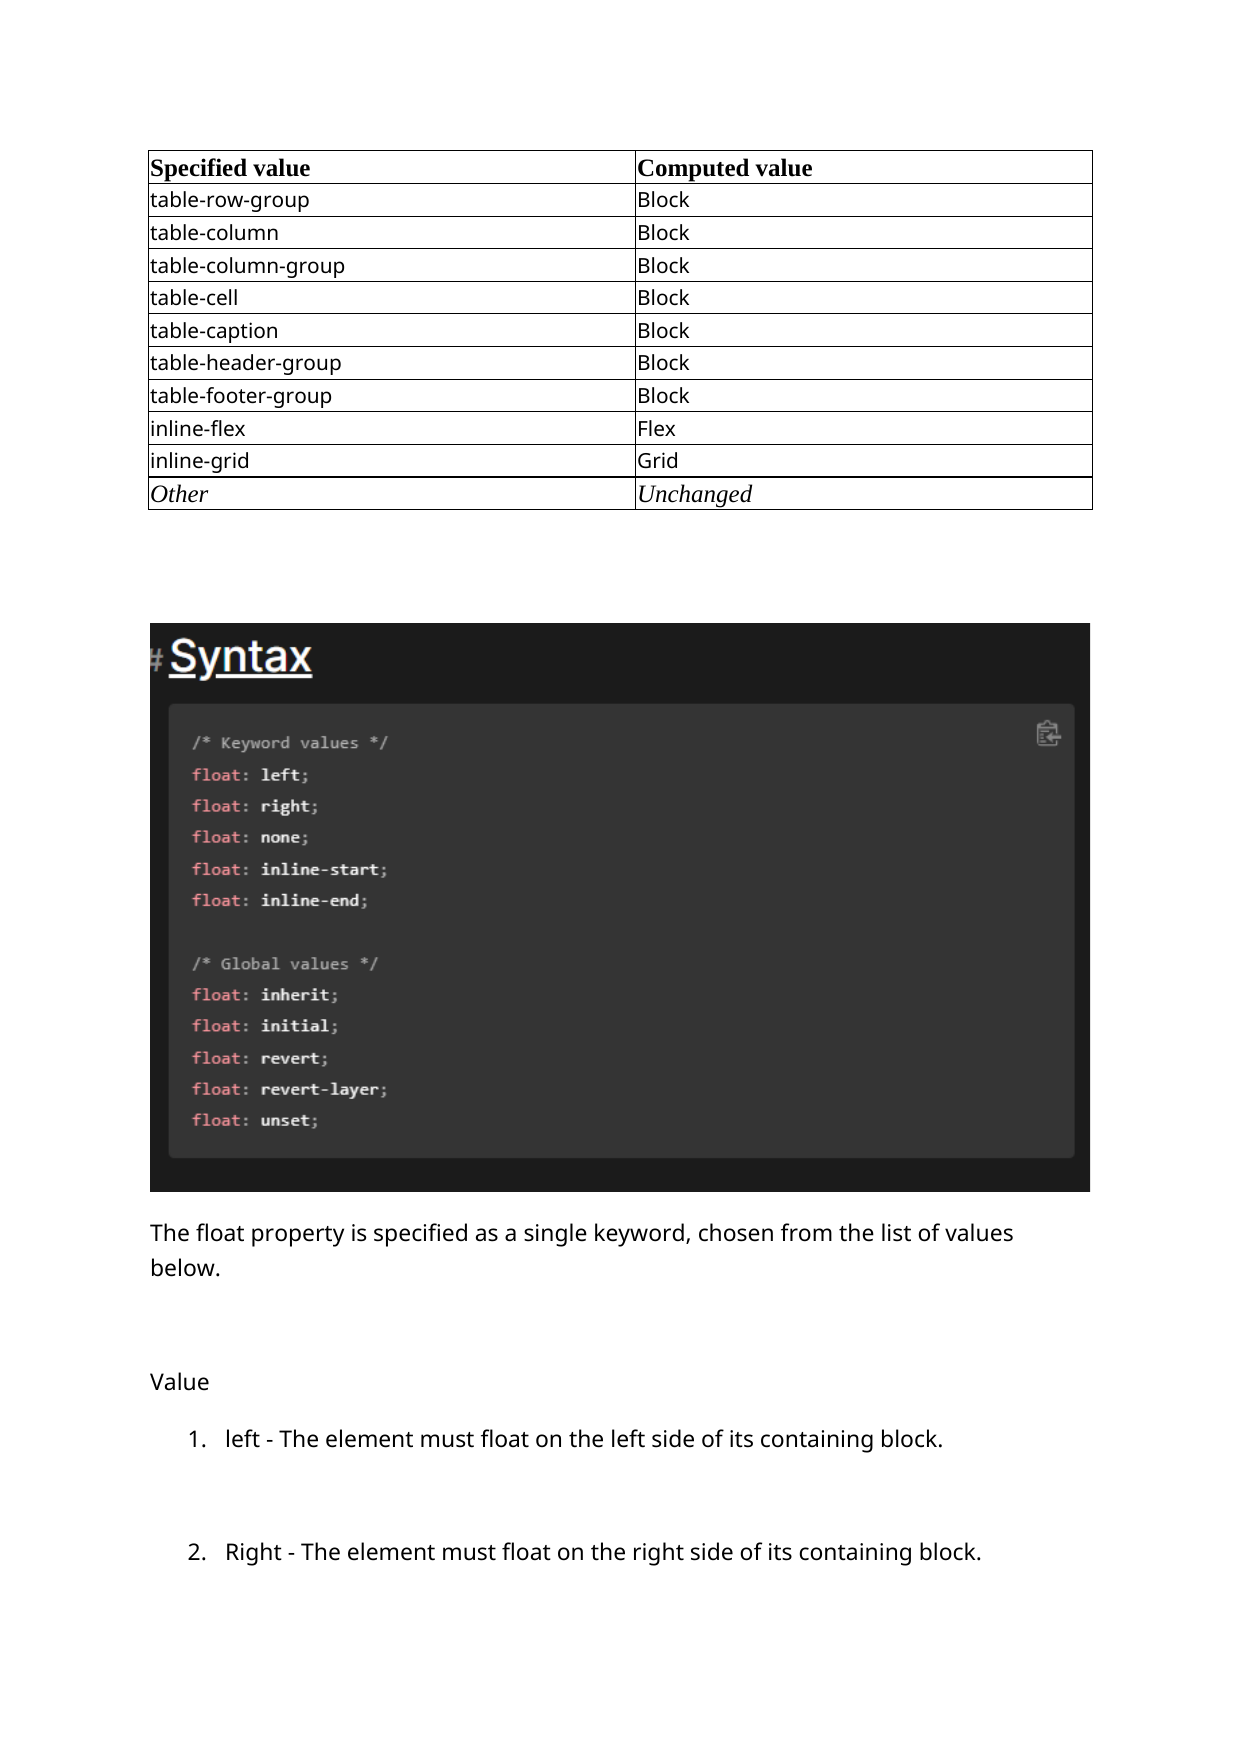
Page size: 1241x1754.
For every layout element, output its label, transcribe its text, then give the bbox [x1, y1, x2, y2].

table_header Specified value [149, 151, 635, 183]
table_cell Block [636, 347, 1092, 378]
table_cell table-column [149, 217, 635, 248]
table_cell table-cell [149, 282, 635, 313]
table_cell Flex [636, 412, 1092, 444]
table_cell Block [636, 380, 1092, 411]
table_cell inline-grid [149, 445, 635, 476]
table_cell Unchanged [636, 478, 1092, 509]
text Value [150, 1366, 1090, 1397]
table_cell table-header-group [149, 347, 635, 378]
table_header Computed value [636, 151, 1092, 183]
table_cell table-column-group [149, 249, 635, 281]
table_cell Block [636, 282, 1092, 313]
table_cell Other [149, 478, 635, 509]
table_cell Grid [636, 445, 1092, 476]
list Right - The element must float on the right side of its containing block. [187, 1536, 1090, 1567]
text The float property is specified as a single keyword, chosen from the list of values below. [150, 1216, 1090, 1284]
list left - The element must float on the left side of its containing block. [187, 1423, 1090, 1454]
table_cell table-row-group [149, 184, 635, 216]
table_cell inline-flex [149, 412, 635, 444]
table_cell table-caption [149, 314, 635, 346]
table_cell table-footer-group [149, 380, 635, 411]
table_cell Block [636, 314, 1092, 346]
table_cell Block [636, 217, 1092, 248]
table_cell Block [636, 184, 1092, 216]
table_cell Block [636, 249, 1092, 281]
picture [150, 623, 1091, 1192]
